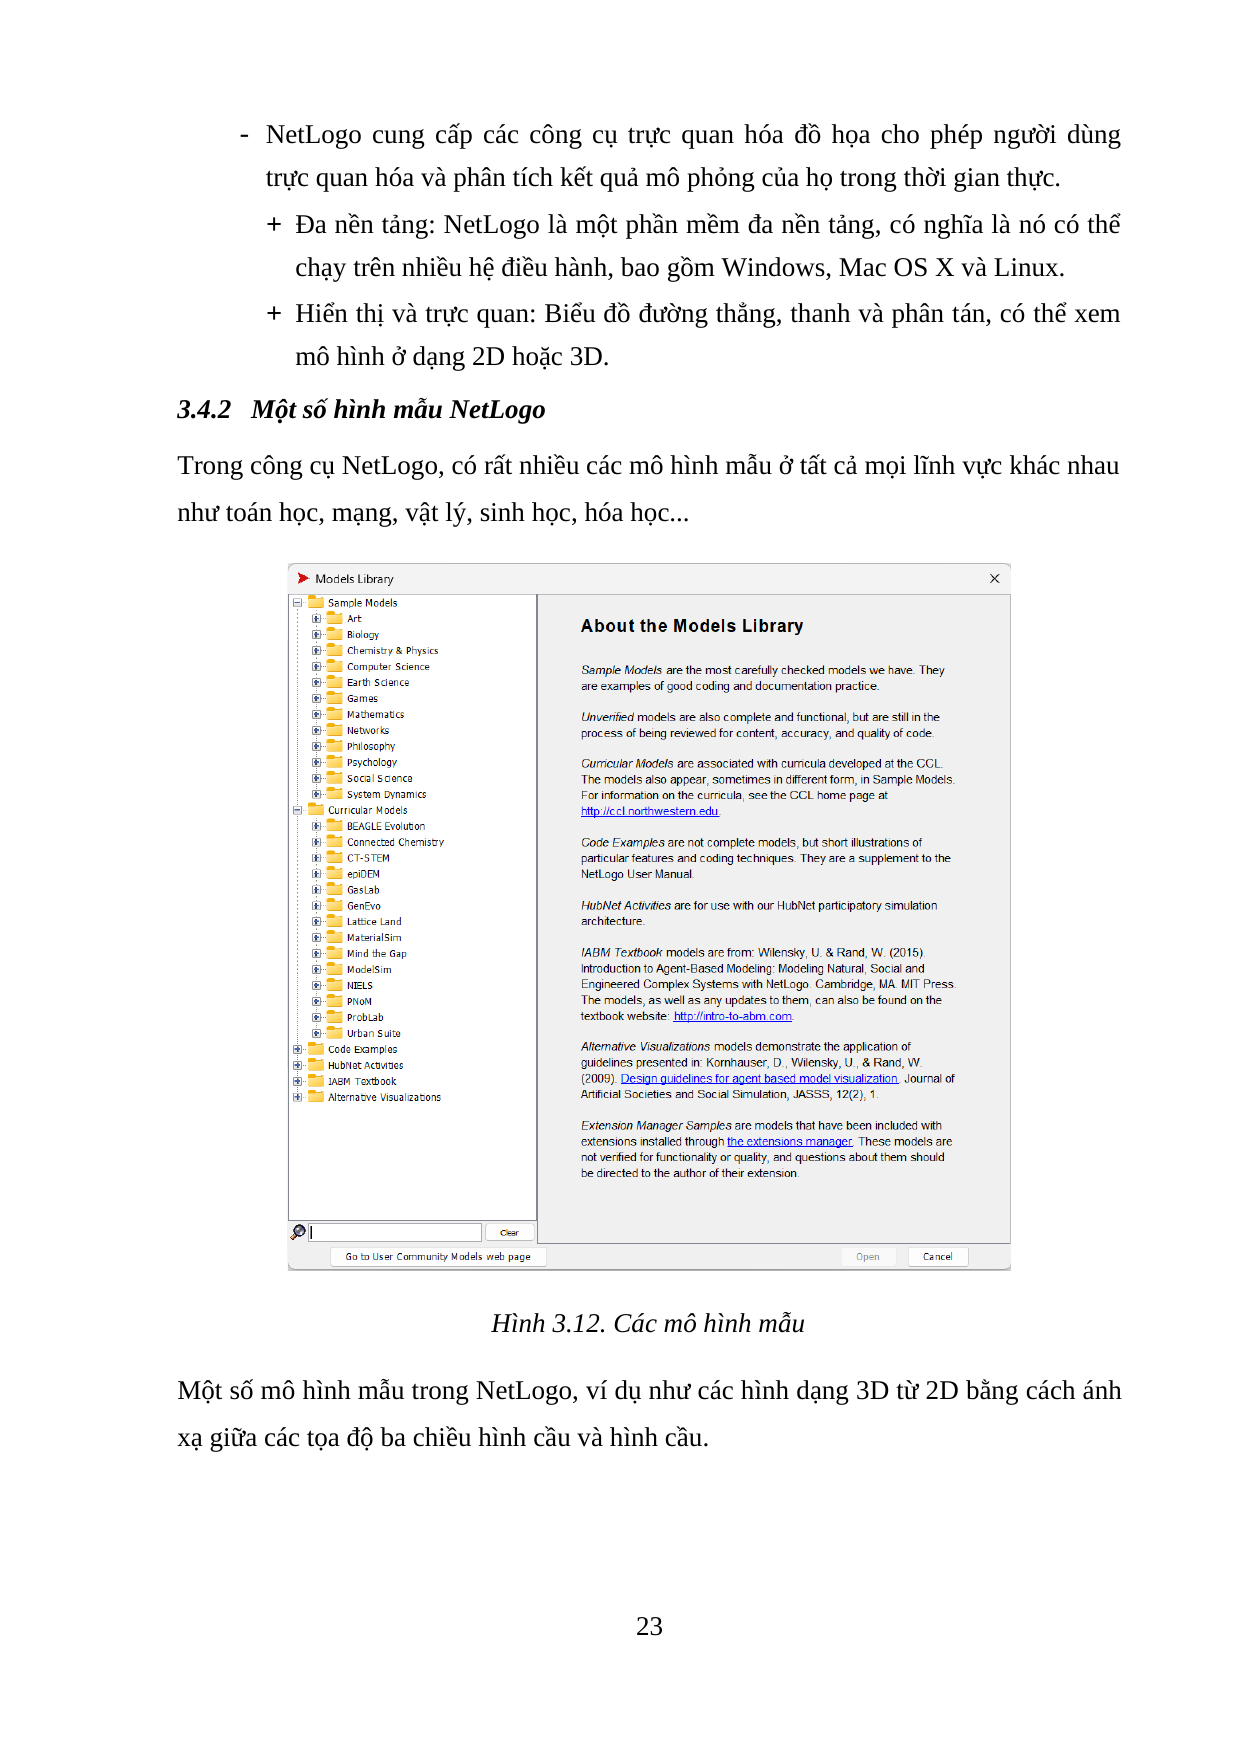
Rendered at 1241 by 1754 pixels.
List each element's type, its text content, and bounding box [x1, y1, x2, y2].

text Đa nền tảng: NetLogo là một phần mềm đa nền tảng, có nghĩa là nó có thể chạy trên nhiều hệ điều hành, bao gồm Windows, Mac OS X và Linux. [266, 208, 1122, 282]
text Hiển thị và trực quan: Biểu đồ đường thẳng, thanh và phân tán, có thể xem mô hình ở dạng 2D hoặc 3D. [266, 297, 1122, 371]
text Trong công cụ NetLogo, có rất nhiều các mô hình mẫu ở tất cả mọi lĩnh vực khác nhau như toán học, mạng, vật lý, sinh học, hóa học... [177, 449, 1122, 527]
subtitle Một số hình mẫu NetLogo [177, 393, 1122, 424]
text Một số mô hình mẫu trong NetLogo, ví dụ như các hình dạng 3D từ 2D bằng cách ánh xạ giữa các tọa độ ba chiều hình cầu và hình cầu. [177, 1374, 1122, 1452]
picture [287, 563, 1011, 1271]
text NetLogo cung cấp các công cụ trực quan hóa đồ họa cho phép người dùng trực quan hóa và phân tích kết quả mô phỏng của họ trong thời gian thực. [236, 118, 1122, 192]
